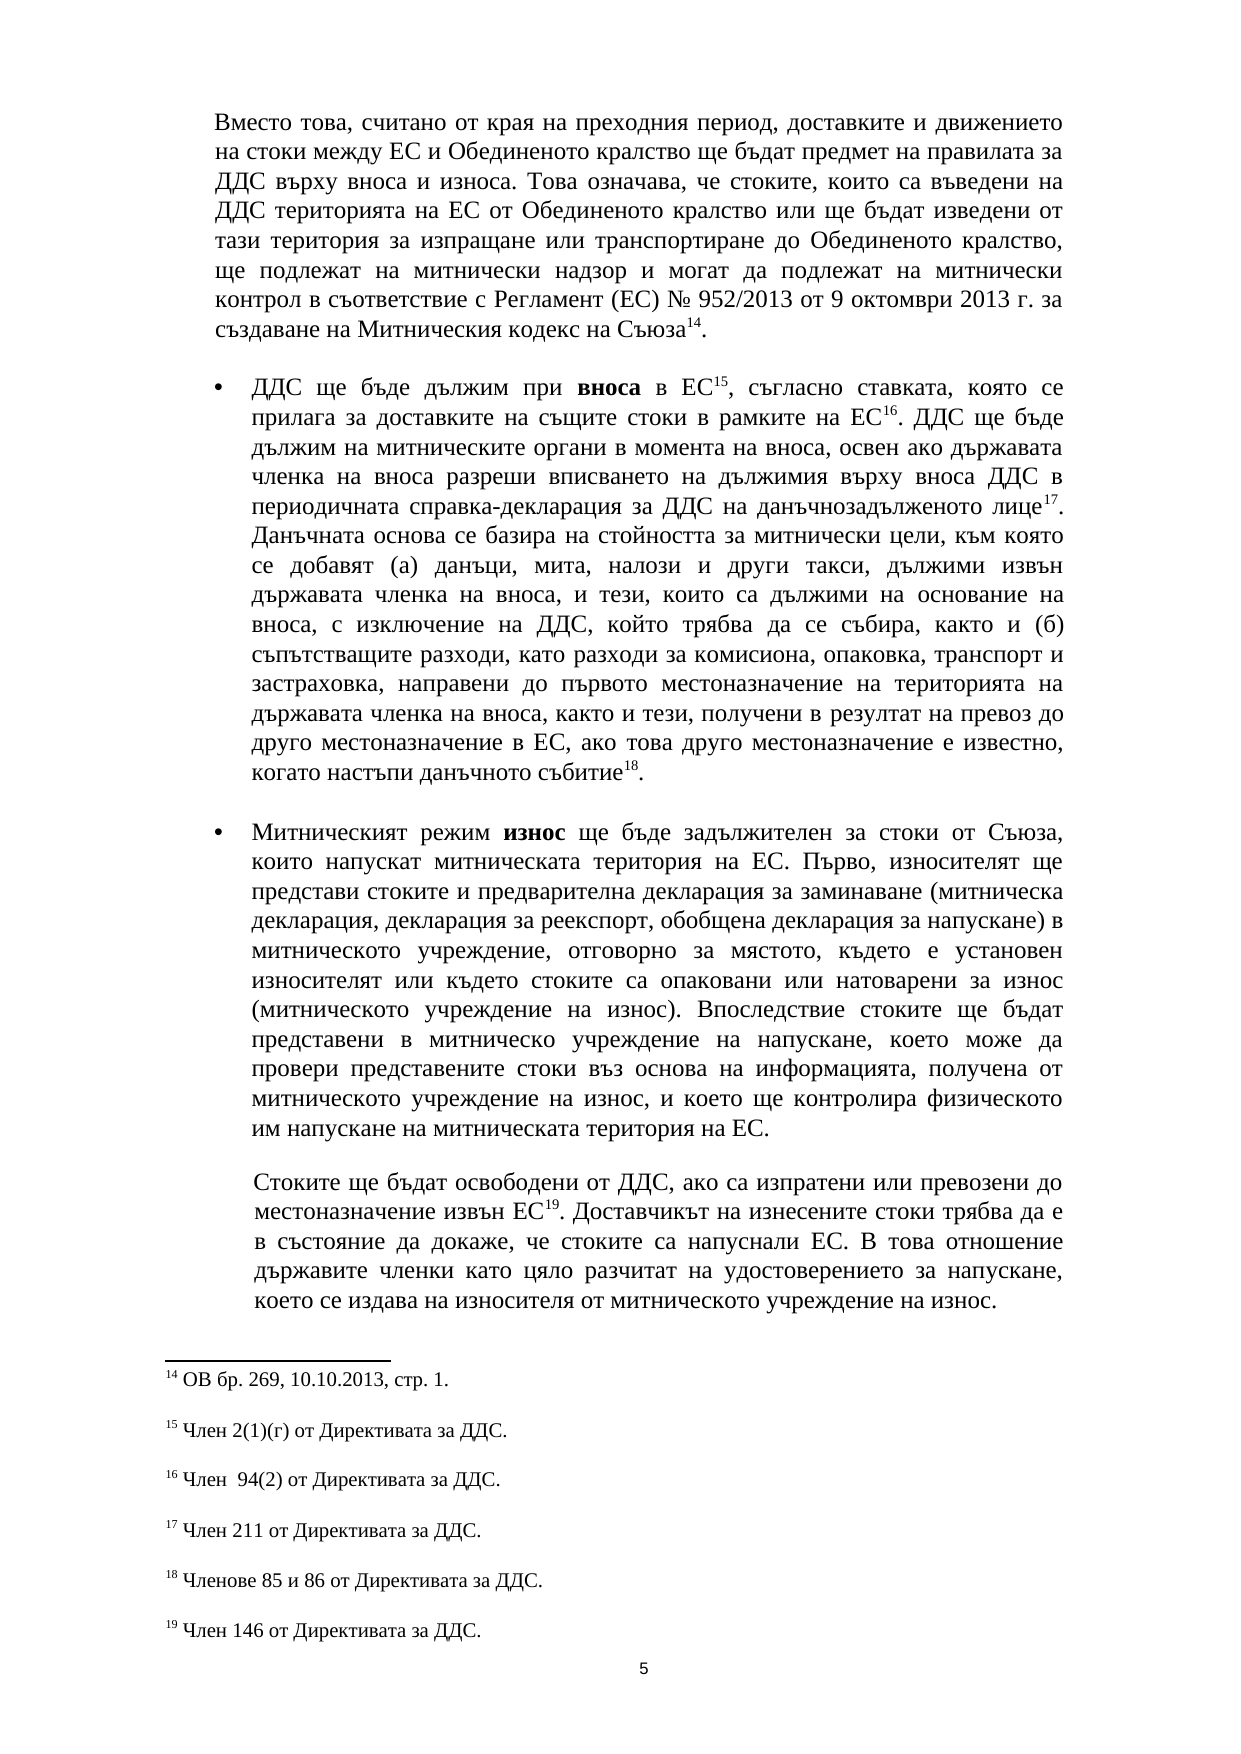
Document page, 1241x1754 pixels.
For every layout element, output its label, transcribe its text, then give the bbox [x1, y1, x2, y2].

list ДДС ще бъде дължим при вноса в ЕС, съгласно ставката, която се прилага за доставките на същите стоки в рамките на ЕС. ДДС ще бъде дължим на митническите органи в момента на вноса, освен ако държавата членка на вноса разреши вписването на дължимия върху вноса ДДС в периодичната справка-декларация за ДДС на данъчнозадълженото лице. Данъчната основа се базира на стойността за митнически цели, към която се добавят (а) данъци, мита, налози и други такси, дължими извън държавата членка на вноса, и тези, които са дължими на основание на вноса, с изключение на ДДС, който трябва да се събира, както и (б) съпътстващите разходи, като разходи за комисиона, опаковка, транспорт и застраховка, направени до първото местоназначение на територията на държавата членка на вноса, както и тези, получени в резултат на превоз до друго местоназначение в ЕС, ако това друго местоназначение е известно, когато настъпи данъчното събитие. [214, 372, 1064, 786]
text Стоките ще бъдат освободени от ДДС, ако са изпратени или превозени до местоназначение извън ЕС. Доставчикът на изнесените стоки трябва да е в състояние да докаже, че стоките са напуснали ЕС. В това отношение държавите членки като цяло разчитат на удостоверението за напускане, което се издава на износителя от митническото учреждение на износ. [253, 1167, 1064, 1314]
list Митническият режим износ ще бъде задължителен за стоки от Съюза, които напускат митническата територия на ЕС. Първо, износителят ще представи стоките и предварителна декларация за заминаване (митническа декларация, декларация за реекспорт, обобщена декларация за напускане) в митническото учреждение, отговорно за мястото, където е установен износителят или където стоките са опаковани или натоварени за износ (митническото учреждение на износ). Впоследствие стоките ще бъдат представени в митническо учреждение на напускане, което може да провери представените стоки въз основа на информацията, получена от митническото учреждение на износ, и което ще контролира физическото им напускане на митническата територия на ЕС. [214, 817, 1064, 1141]
text Вместо това, считано от края на преходния период, доставките и движението на стоки между ЕС и Обединеното кралство ще бъдат предмет на правилата за ДДС върху вноса и износа. Това означава, че стоките, които са въведени на ДДС територията на ЕС от Обединеното кралство или ще бъдат изведени от тази територия за изпращане или транспортиране до Обединеното кралство, ще подлежат на митнически надзор и могат да подлежат на митнически контрол в съответствие с Регламент (ЕС) № 952/2013 от 9 октомври 2013 г. за създаване на Митническия кодекс на Съюза. [214, 107, 1064, 343]
